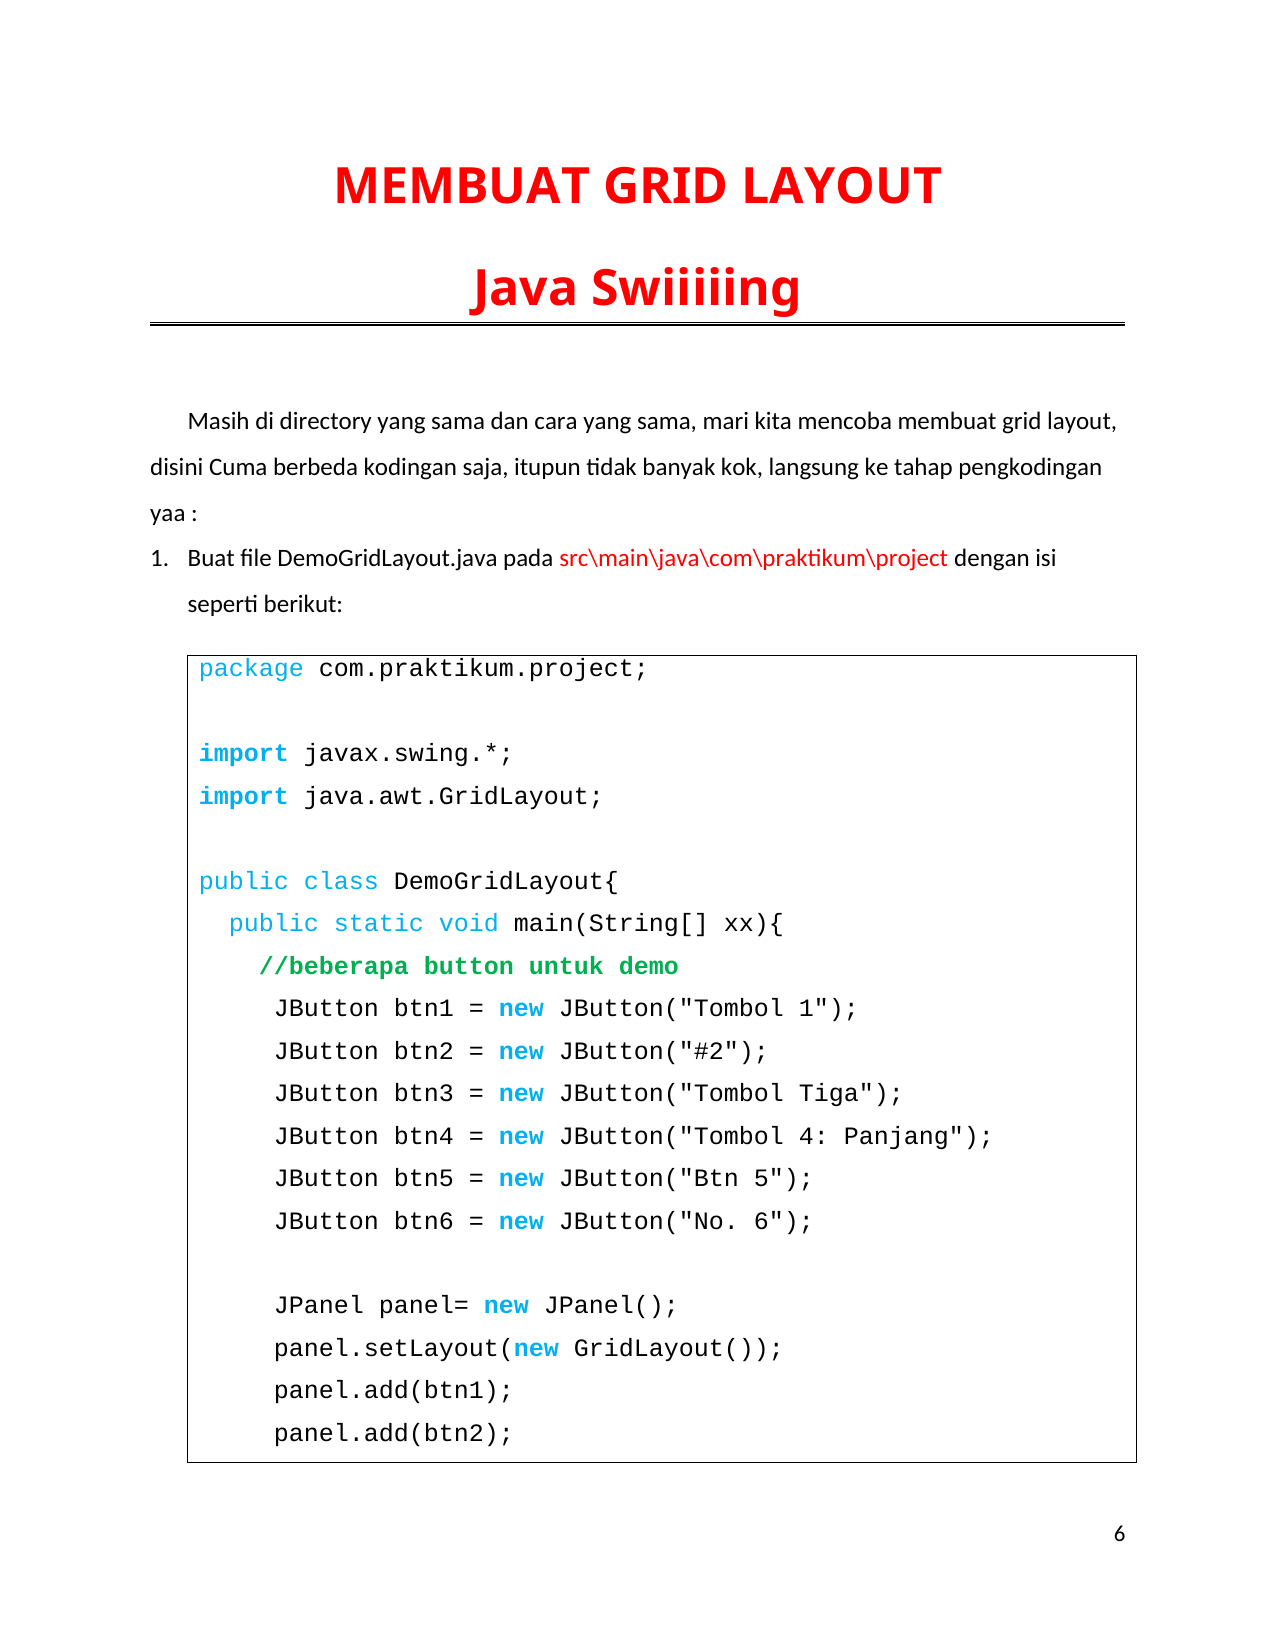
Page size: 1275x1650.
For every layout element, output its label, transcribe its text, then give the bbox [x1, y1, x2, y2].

text Java Swiiiiing [150, 252, 1125, 322]
list Buat file DemoGridLayout.java pada src\main\java\com\praktikum\project dengan isi seperti berikut: [150, 542, 1125, 619]
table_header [188, 656, 1136, 1462]
list Masih di directory yang sama dan cara yang sama, mari kita mencoba membuat grid layout, disini Cuma berbeda kodingan saja, itupun tidak banyak kok, langsung ke tahap pengkodingan yaa : [150, 405, 1125, 527]
text MEMBUAT GRID LAYOUT [150, 150, 1125, 218]
